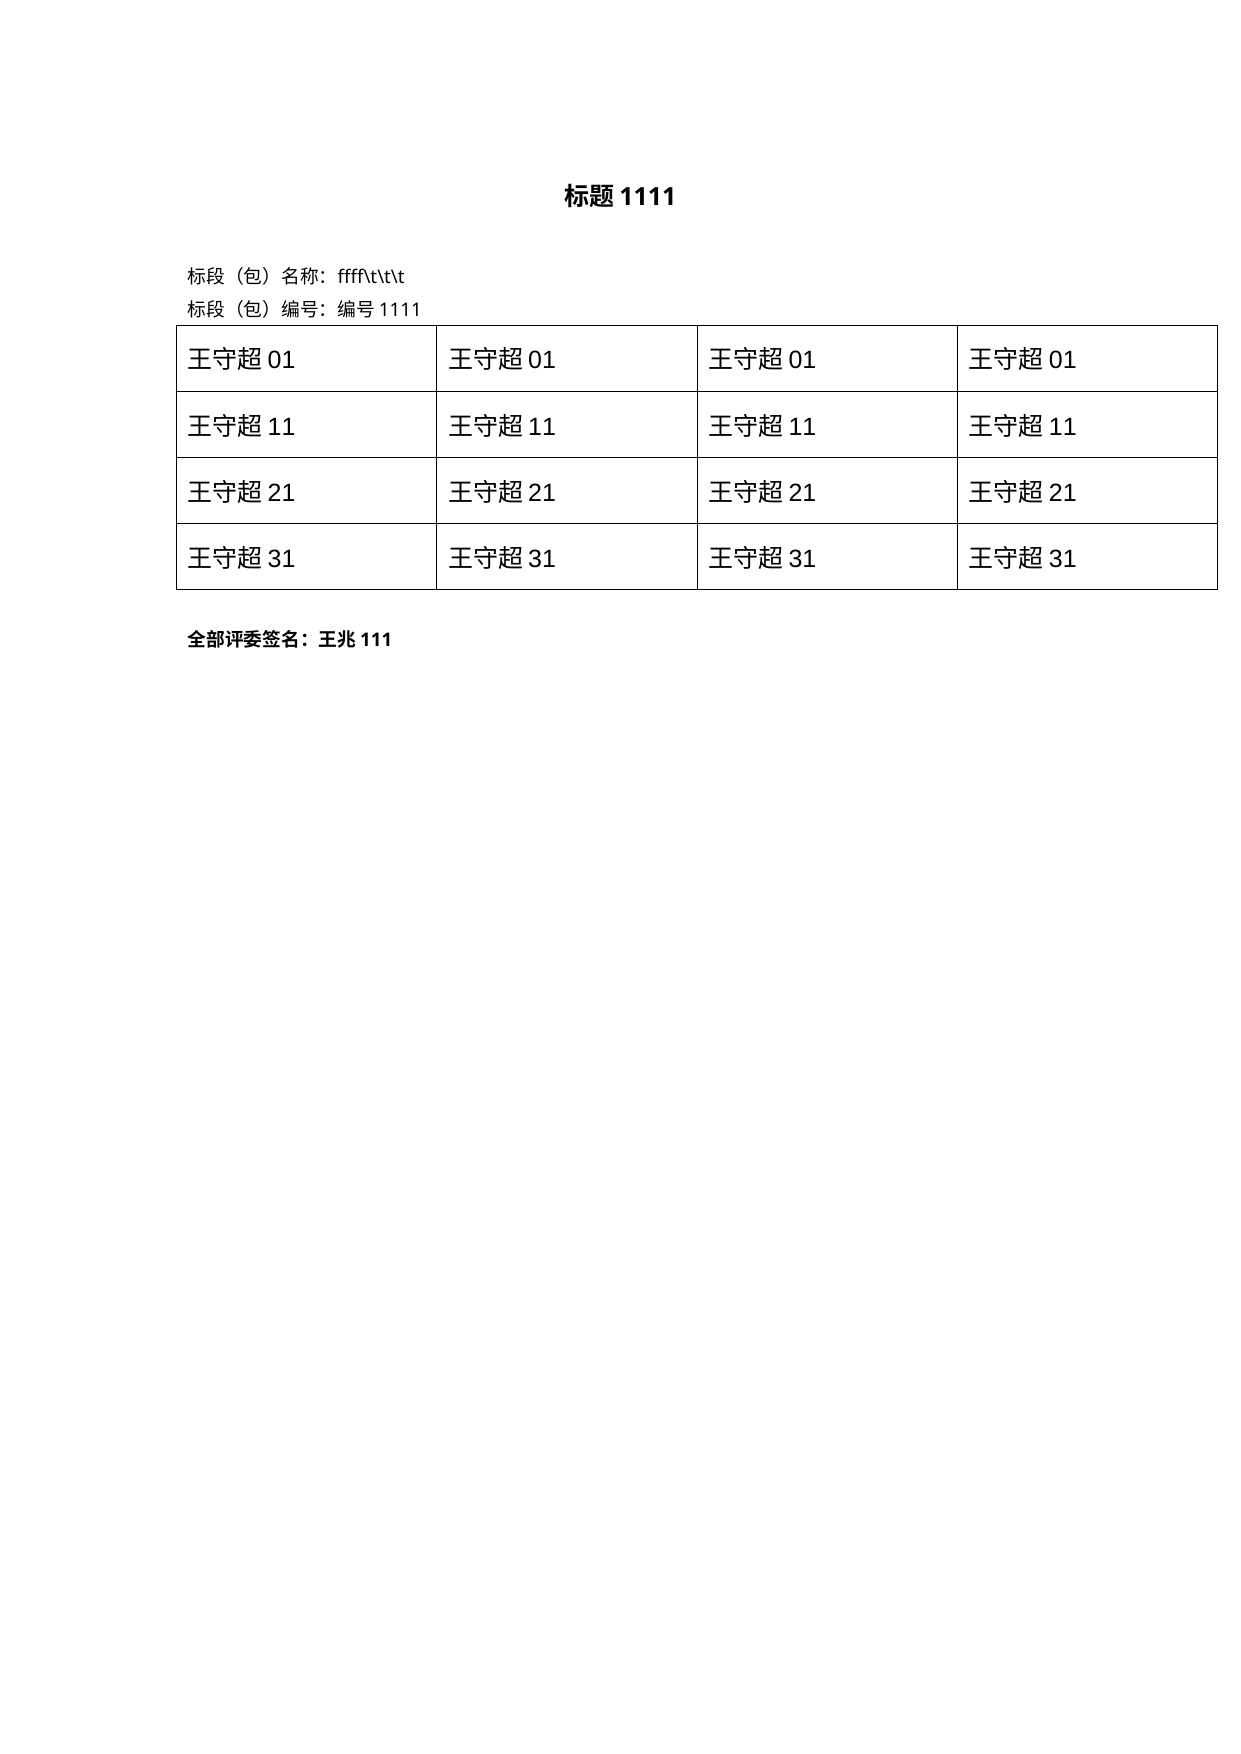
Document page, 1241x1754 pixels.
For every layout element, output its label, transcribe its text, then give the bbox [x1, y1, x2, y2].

table_cell 王守超11 [437, 392, 697, 457]
table_header 王守超01 [177, 326, 436, 391]
table_cell 王守超11 [698, 392, 957, 457]
table_cell 王守超31 [698, 524, 957, 589]
table_cell 王守超21 [698, 458, 957, 523]
table_cell 王守超21 [958, 458, 1217, 523]
table_cell 王守超11 [958, 392, 1217, 457]
table_cell 王守超31 [437, 524, 697, 589]
table_cell 王守超31 [177, 524, 436, 589]
table_header 王守超01 [437, 326, 697, 391]
table_cell 王守超11 [177, 392, 436, 457]
table_cell 王守超31 [958, 524, 1217, 589]
text 标段（包）名称：ffff\t\t\t [187, 259, 1053, 292]
text 全部评委签名：王兆111 [187, 622, 1053, 655]
table_header 王守超01 [698, 326, 957, 391]
text 标题1111 [187, 162, 1053, 227]
table_cell 王守超21 [177, 458, 436, 523]
table_header 王守超01 [958, 326, 1217, 391]
text 标段（包）编号：编号1111 [187, 292, 1053, 324]
table_cell 王守超21 [437, 458, 697, 523]
